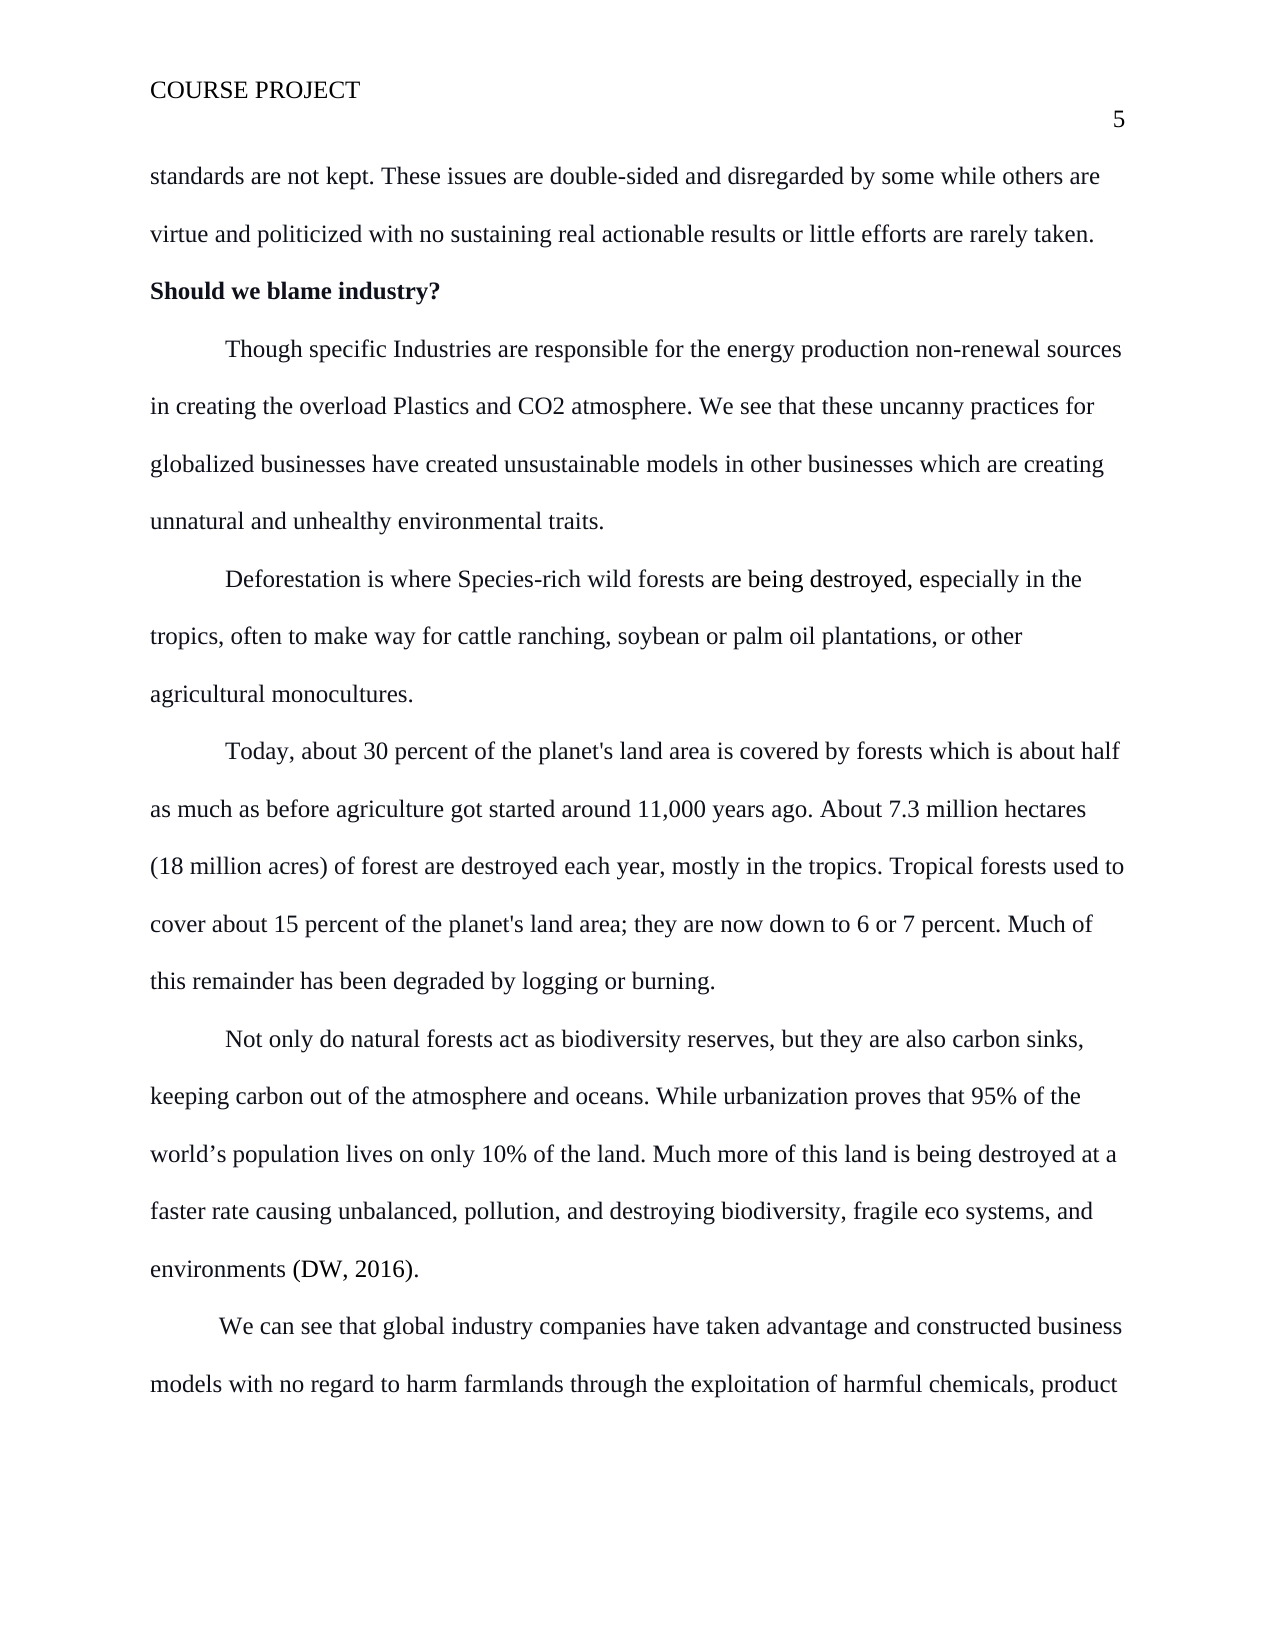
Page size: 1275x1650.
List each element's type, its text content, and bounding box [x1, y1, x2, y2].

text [150, 161, 1125, 247]
text Today, about 30 percent of the planet's land area is covered by forests which is about half as much as before agriculture got started around 11,000 years ago. About 7.3 million hectares (18 million acres) of forest are destroyed each year, mostly in the tropics. Tropical forests used to cover about 15 percent of the planet's land area; they are now down to 6 or 7 percent. Much of this remainder has been degraded by logging or burning. [150, 736, 1125, 995]
text Though specific Industries are responsible for the energy production non-renewal sources in creating the overload Plastics and CO2 atmosphere. We see that these uncanny practices for globalized businesses have created unsustainable models in other businesses which are creating unnatural and unhealthy environmental traits. [150, 334, 1125, 535]
text Deforestation is where Species-rich wild forests are being destroyed, especially in the tropics, often to make way for cattle ranching, soybean or palm oil plantations, or other agricultural monocultures. [150, 564, 1125, 707]
text Not only do natural forests act as biodiversity reserves, but they are also carbon sinks, keeping carbon out of the atmosphere and oceans. While urbanization proves that 95% of the world’s population lives on only 10% of the land. Much more of this land is being destroyed at a faster rate causing unbalanced, pollution, and destroying biodiversity, fragile eco systems, and environments . [150, 1024, 1125, 1282]
text Should we blame industry? [150, 276, 1125, 305]
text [150, 1311, 1125, 1397]
